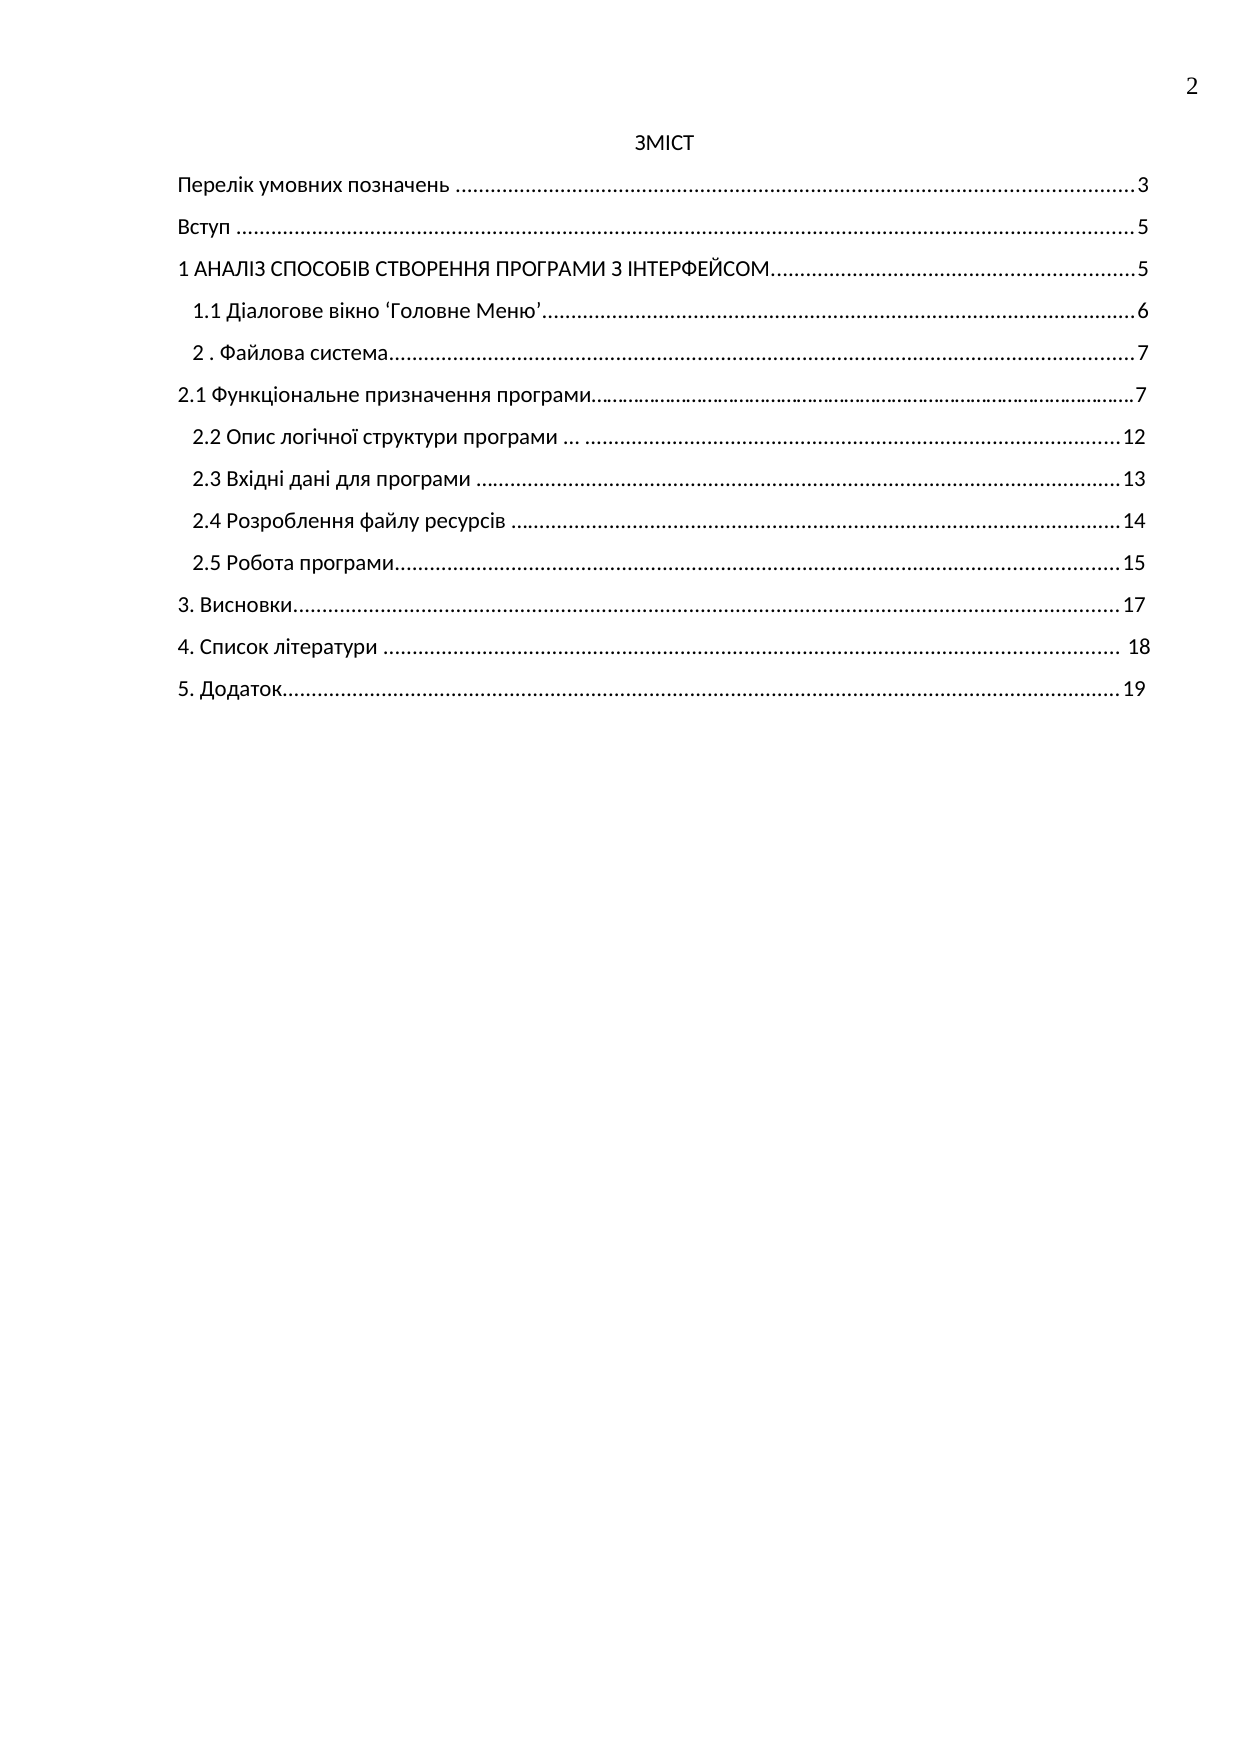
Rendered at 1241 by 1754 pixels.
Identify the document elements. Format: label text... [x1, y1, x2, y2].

text 1.1 Діалогове вікно ‘Головне Меню’ 6 [192, 296, 1152, 324]
text 1 АНАЛІЗ СПОСОБІВ СТВОРЕННЯ ПРОГРАМИ З ІНТЕРФЕЙСОМ. 5 [177, 254, 1152, 282]
text 5. Додаток 19 [177, 674, 1152, 702]
text 3. Висновки 17 [177, 590, 1152, 618]
text ЗМІСТ [177, 128, 1152, 156]
text 2.1 Функціональне призначення програми………………………………………………………………………………………….7 [177, 380, 1152, 408]
text Вступ 5 [177, 212, 1152, 240]
text Перелік умовних позначень 3 [177, 170, 1152, 198]
text 2.5 Робота програми 15 [192, 548, 1152, 576]
text 2.3 Вхідні дані для програми … 13 [192, 464, 1152, 492]
text 2.2 Опис логічної структури програми … 12 [192, 422, 1152, 450]
text 4. Список літератури 18 [177, 632, 1152, 660]
text 2 . Файлова система 7 [192, 338, 1152, 366]
text 2.4 Розроблення файлу ресурсів … 14 [192, 506, 1152, 534]
